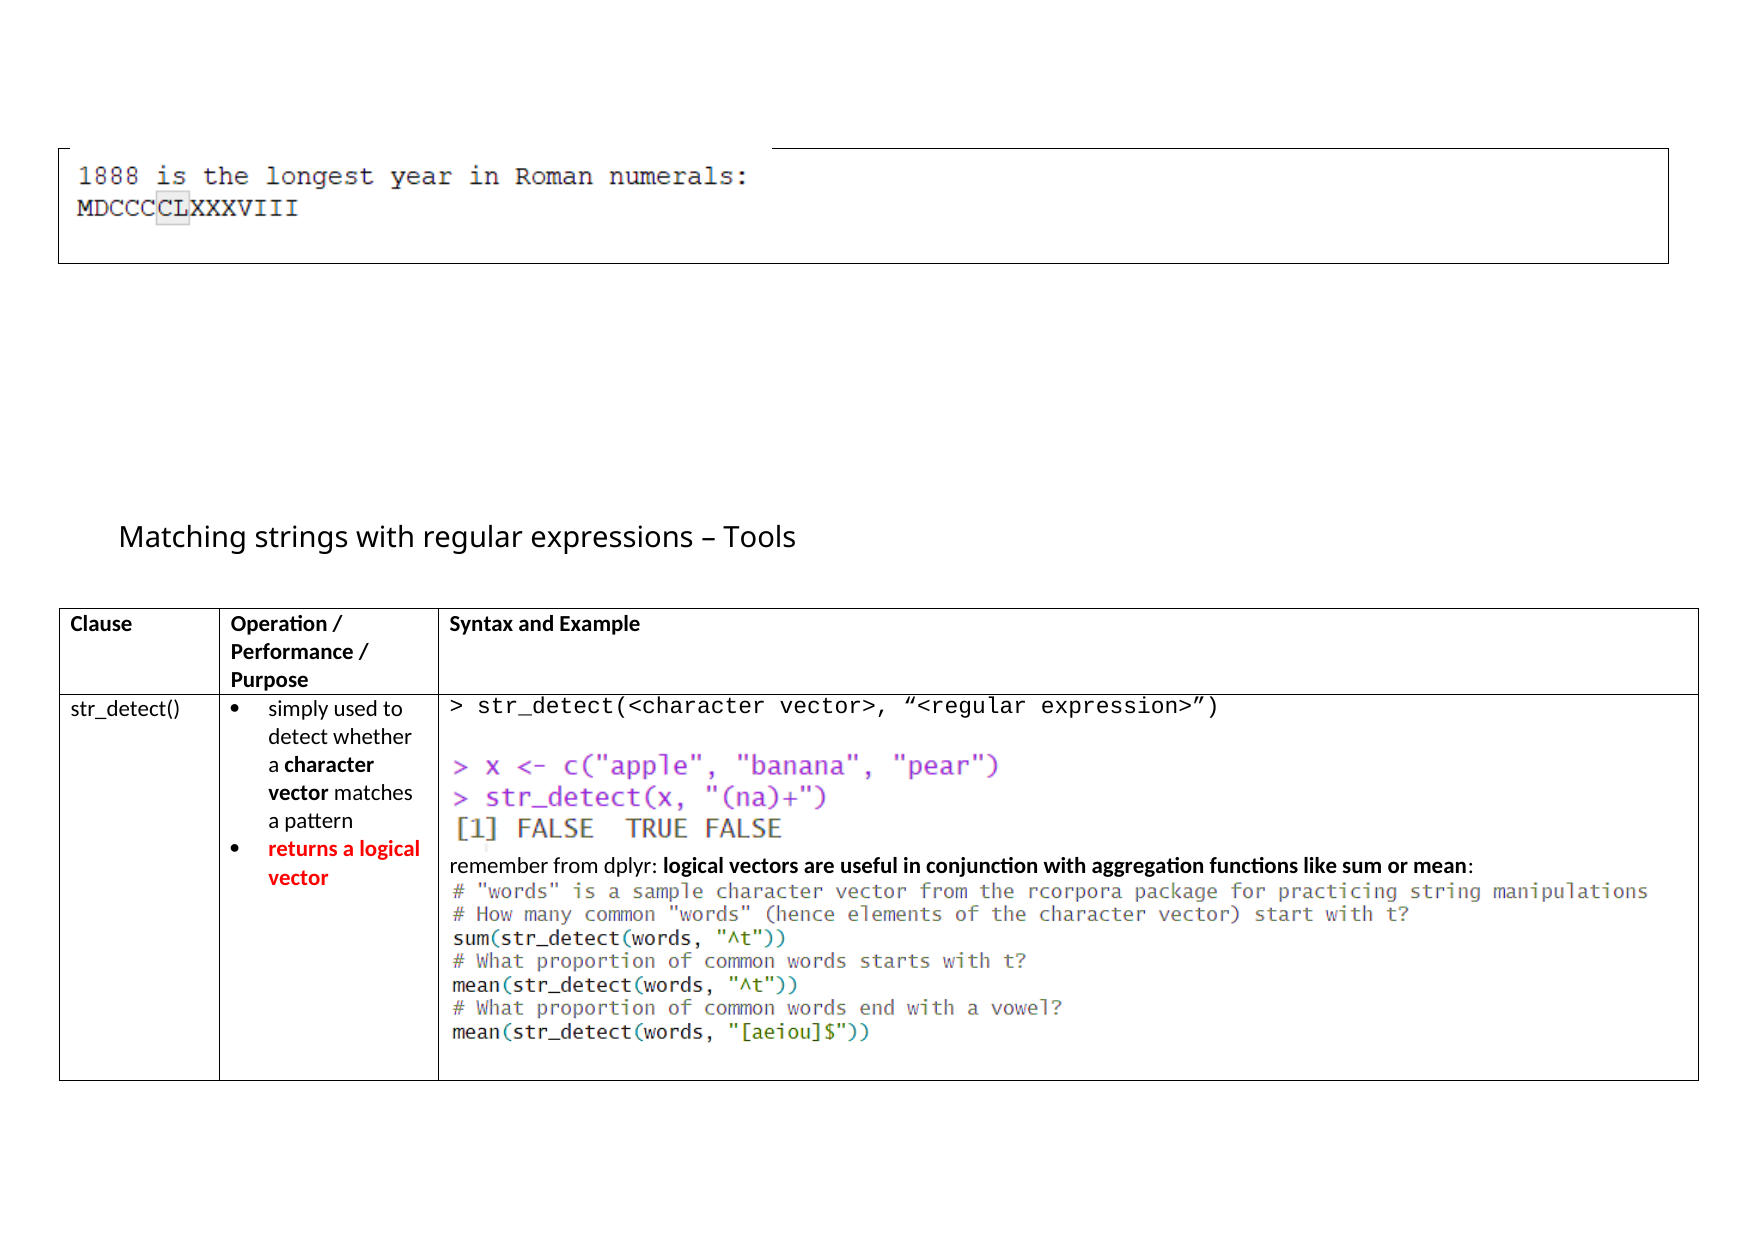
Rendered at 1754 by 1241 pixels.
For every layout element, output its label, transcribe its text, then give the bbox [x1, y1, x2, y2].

table_header Clause [60, 609, 219, 693]
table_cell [220, 695, 438, 1080]
table_header Syntax and Example [439, 609, 1698, 693]
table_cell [59, 149, 1668, 263]
picture [449, 879, 1687, 1052]
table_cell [439, 695, 1698, 1080]
table_header Operation / Performance / Purpose [220, 609, 438, 693]
picture [70, 148, 772, 243]
table_cell str_detect() [60, 695, 219, 1080]
picture [449, 748, 1022, 852]
subtitle Matching strings with regular expressions – Tools [118, 517, 1606, 556]
